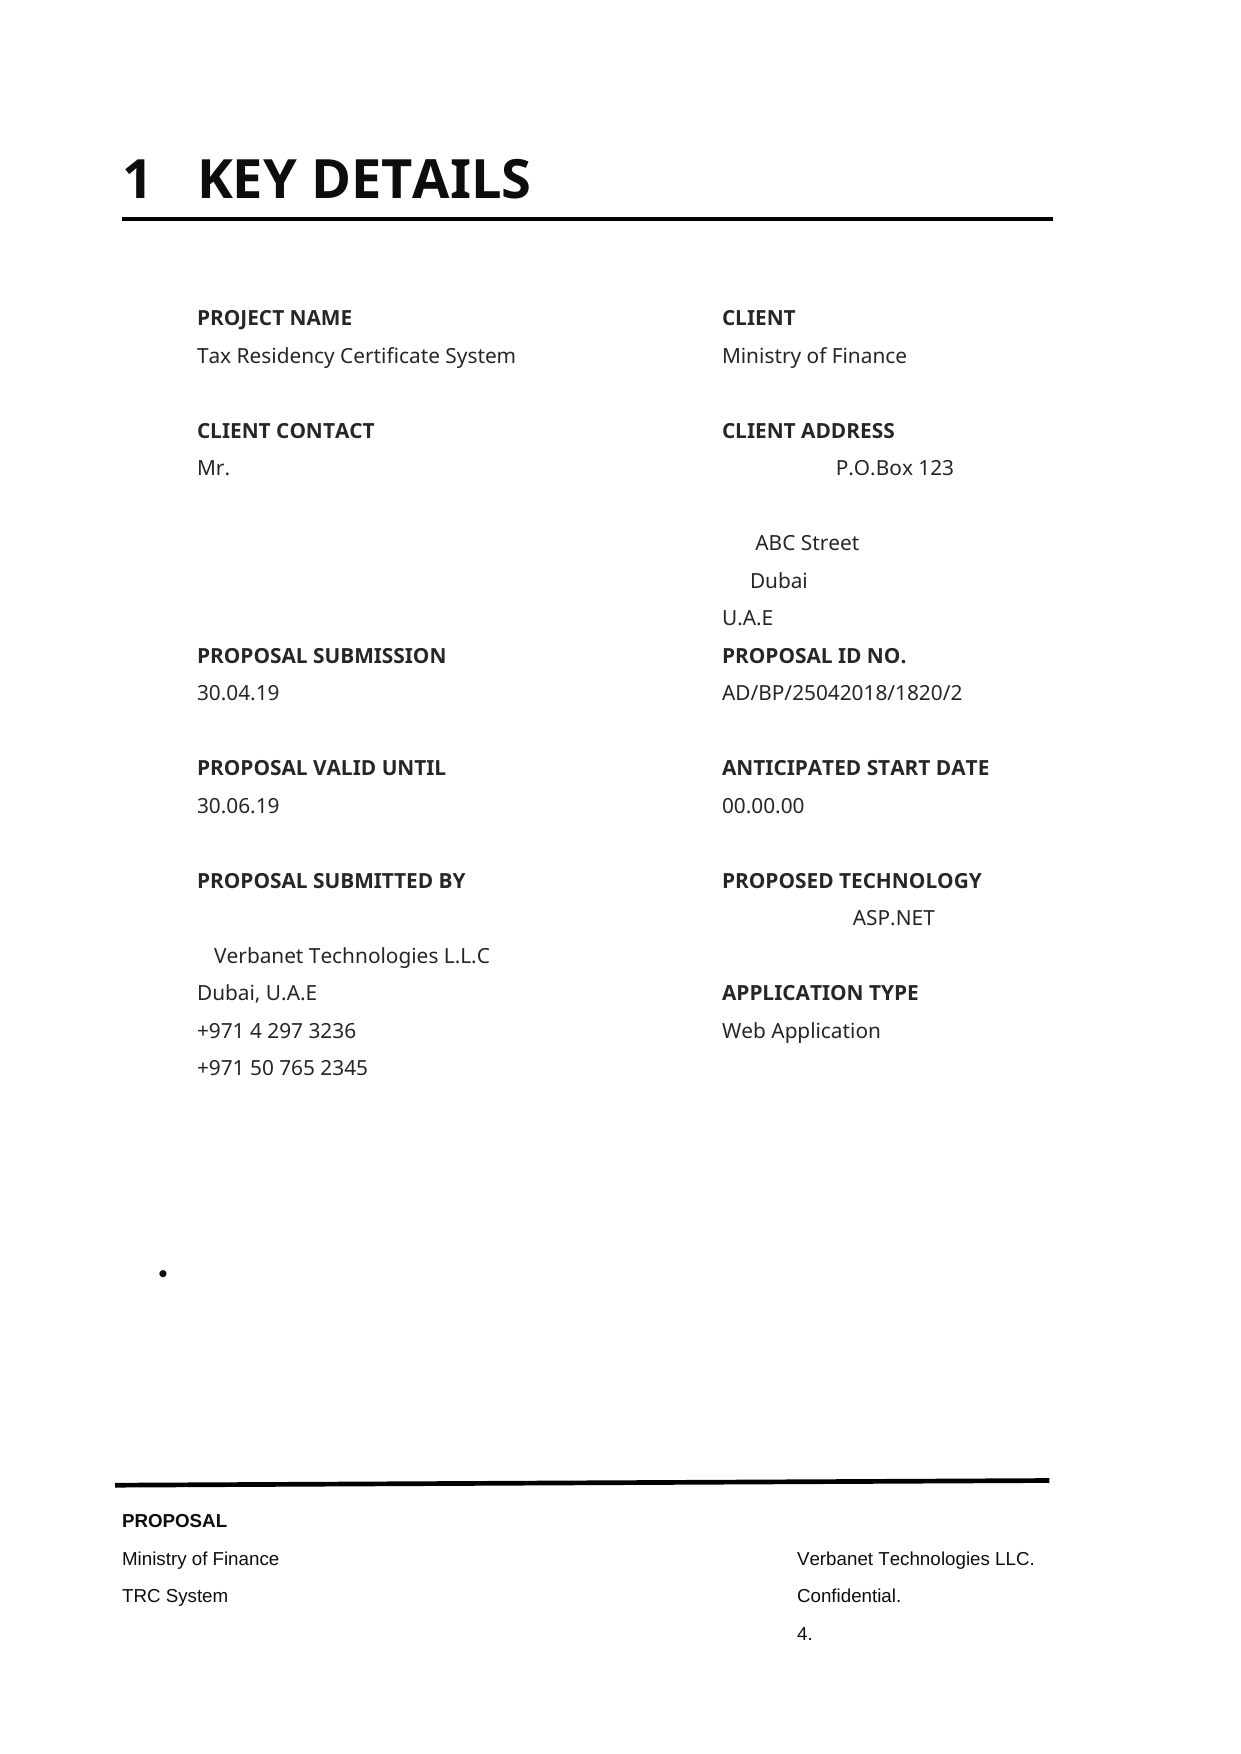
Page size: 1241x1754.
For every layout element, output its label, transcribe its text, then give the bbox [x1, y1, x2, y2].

text ABC Street [122, 521, 1053, 558]
text PROPOSAL VALID UNTIL ANTICIPATED START DATE [197, 746, 1053, 783]
subtitle KEY DETAILS [122, 141, 1053, 217]
text +971 4 297 3236 Web Application [197, 1008, 1053, 1046]
text PROPOSAL SUBMISSION PROPOSAL ID NO. [197, 633, 1053, 671]
text Mr. P.O.Box 123 [122, 446, 1053, 521]
text PROJECT NAME CLIENT [122, 296, 1053, 333]
text Tax Residency Certificate System Ministry of Finance [197, 333, 1053, 371]
text PROPOSAL SUBMITTED BY PROPOSED TECHNOLOGY [197, 858, 1053, 896]
text ASP.NET [122, 896, 1053, 933]
text Verbanet Technologies L.L.C [122, 933, 1053, 971]
text +971 50 765 2345 [197, 1046, 1053, 1083]
text CLIENT CONTACT CLIENT ADDRESS [122, 408, 1053, 446]
text Dubai [122, 558, 1053, 596]
text 30.04.19 AD/BP/25042018/1820/2 [197, 671, 1053, 708]
text 30.06.19 00.00.00 [197, 783, 1053, 821]
text U.A.E [122, 596, 1053, 633]
text Dubai, U.A.E APPLICATION TYPE [122, 971, 1053, 1008]
